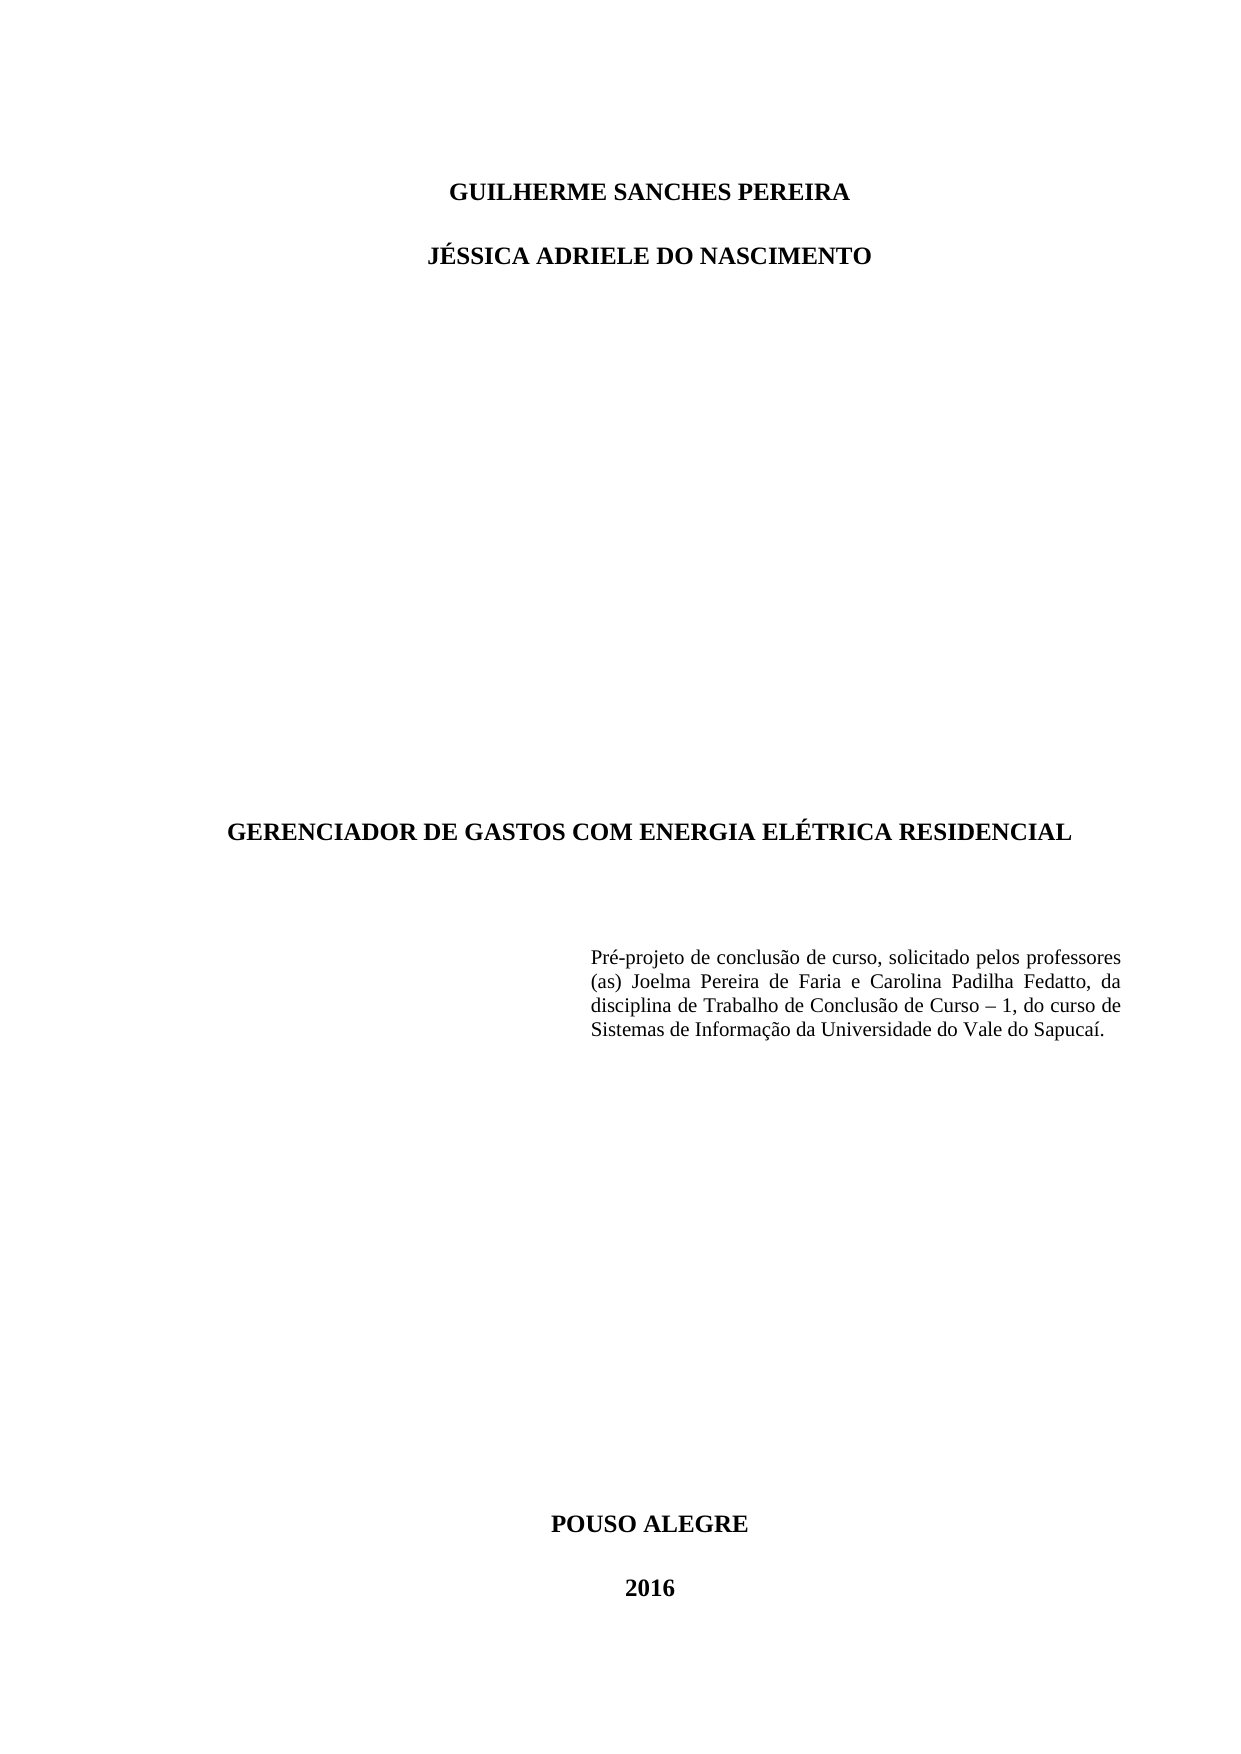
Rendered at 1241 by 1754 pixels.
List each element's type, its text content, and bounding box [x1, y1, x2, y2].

text Pré-projeto de conclusão de curso, solicitado pelos professores (as) Joelma Pereira de Faria e Carolina Padilha Fedatto, da disciplina de Trabalho de Conclusão de Curso – 1, do curso de Sistemas de Informação da Universidade do Vale do Sapucaí. [591, 945, 1122, 1041]
text GERENCIADOR DE GASTOS COM ENERGIA ELÉTRICA RESIDENCIAL [177, 817, 1122, 846]
text 2016 [177, 1573, 1122, 1602]
text POUSO ALEGRE [177, 1509, 1122, 1538]
text JÉSSICA ADRIELE DO NASCIMENTO [177, 241, 1122, 270]
text GUILHERME SANCHES PEREIRA [177, 177, 1122, 206]
